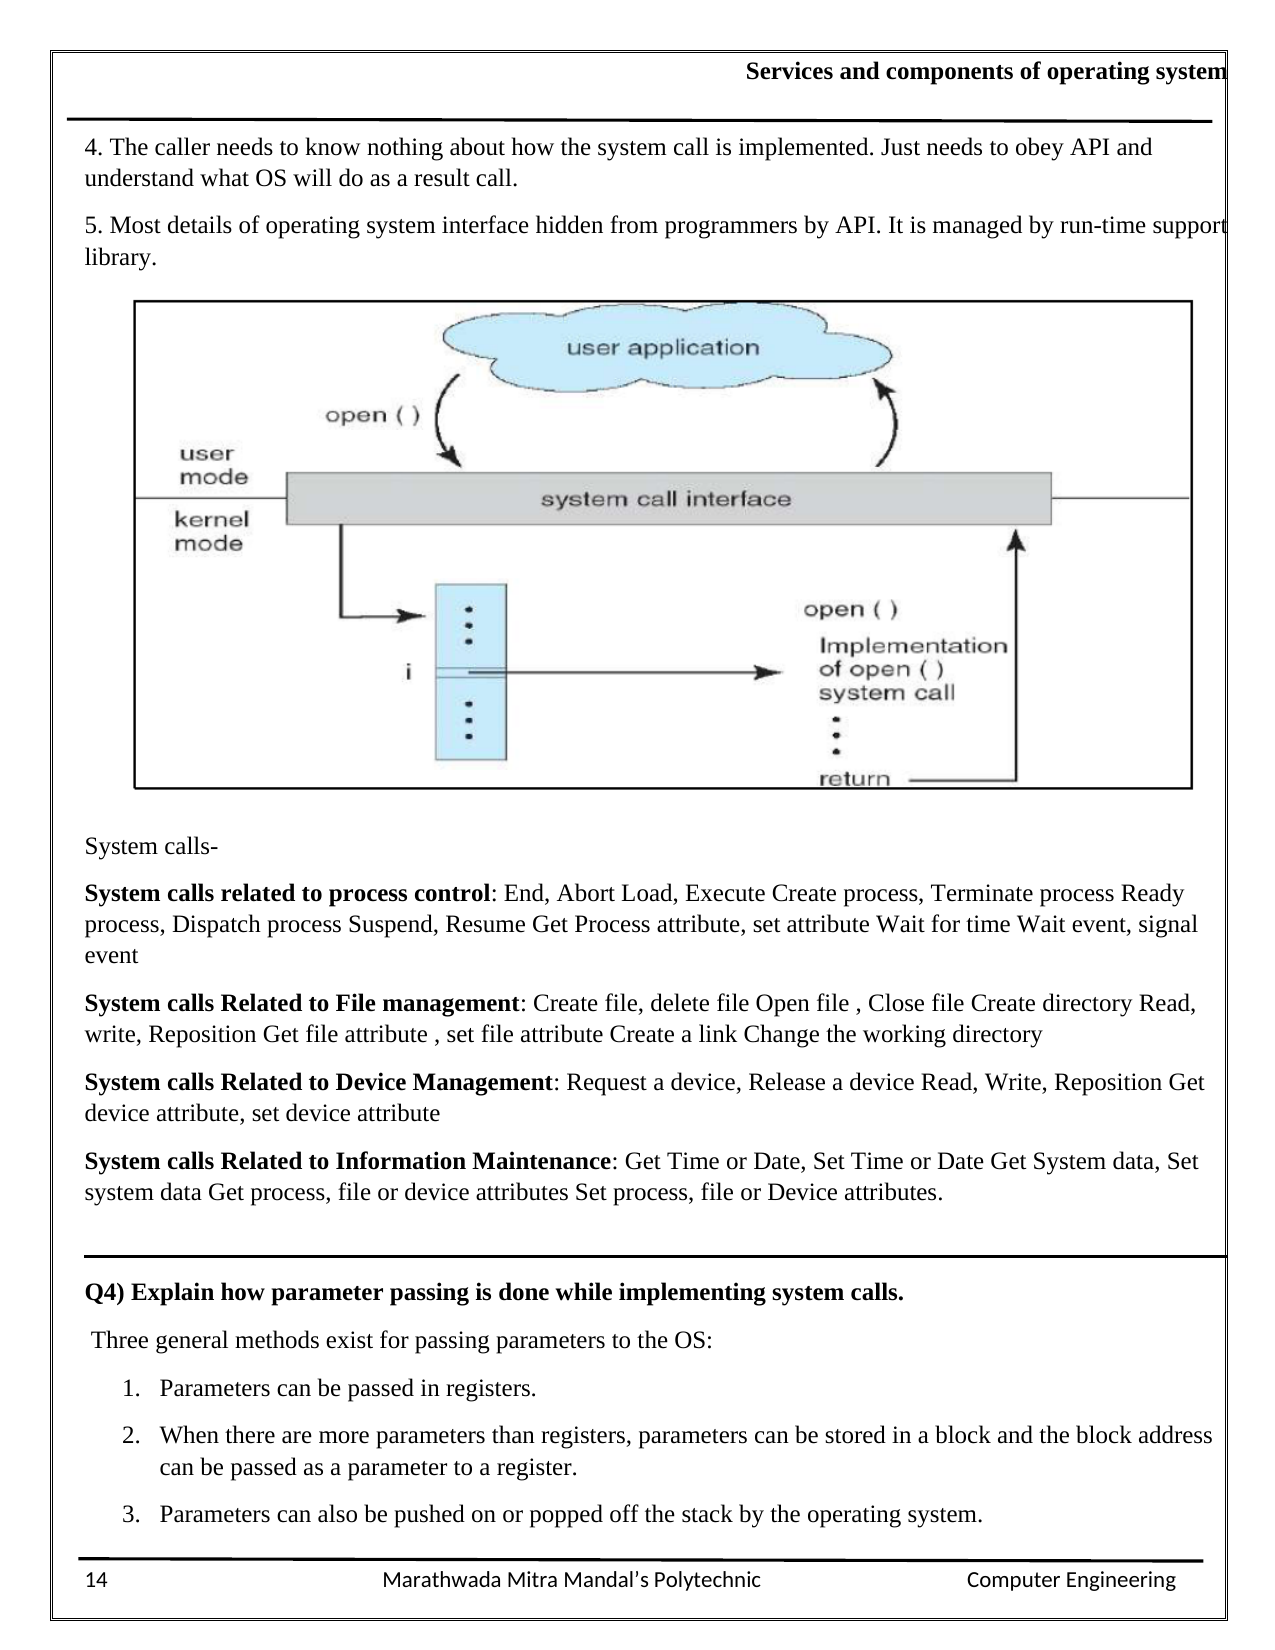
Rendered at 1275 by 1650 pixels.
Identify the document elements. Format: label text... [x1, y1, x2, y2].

text Three general methods exist for passing parameters to the OS: [84, 1325, 1225, 1354]
text System calls Related to Information Maintenance: Get Time or Date, Set Time or Date Get System data, Set system data Get process, file or device attributes Set process, file or Device attributes. [84, 1146, 1225, 1206]
list When there are more parameters than registers, parameters can be stored in a block and the block address can be passed as a parameter to a register. [122, 1421, 1225, 1480]
text 5. Most details of operating system interface hidden from programmers by API. It is managed by run-time support library. [84, 211, 1225, 270]
text System calls Related to Device Management: Request a device, Release a device Read, Write, Reposition Get device attribute, set device attribute [84, 1067, 1225, 1127]
text 4. The caller needs to know nothing about how the system call is implemented. Just needs to obey API and understand what OS will do as a result call. [84, 132, 1225, 192]
text System calls related to process control: End, Abort Load, Execute Create process, Terminate process Ready process, Dispatch process Suspend, Resume Get Process attribute, set attribute Wait for time Wait event, signal event [84, 878, 1225, 969]
list Parameters can also be pushed on or popped off the stack by the operating system. [122, 1499, 1225, 1528]
text System calls- [84, 831, 1225, 859]
picture [84, 289, 1225, 812]
text Q4) Explain how parameter passing is done while implementing system calls. [84, 1277, 1225, 1306]
list Parameters can be passed in registers. [122, 1373, 1225, 1402]
text System calls Related to File management: Create file, delete file Open file , Close file Create directory Read, write, Reposition Get file attribute , set file attribute Create a link Change the working directory [84, 988, 1225, 1048]
